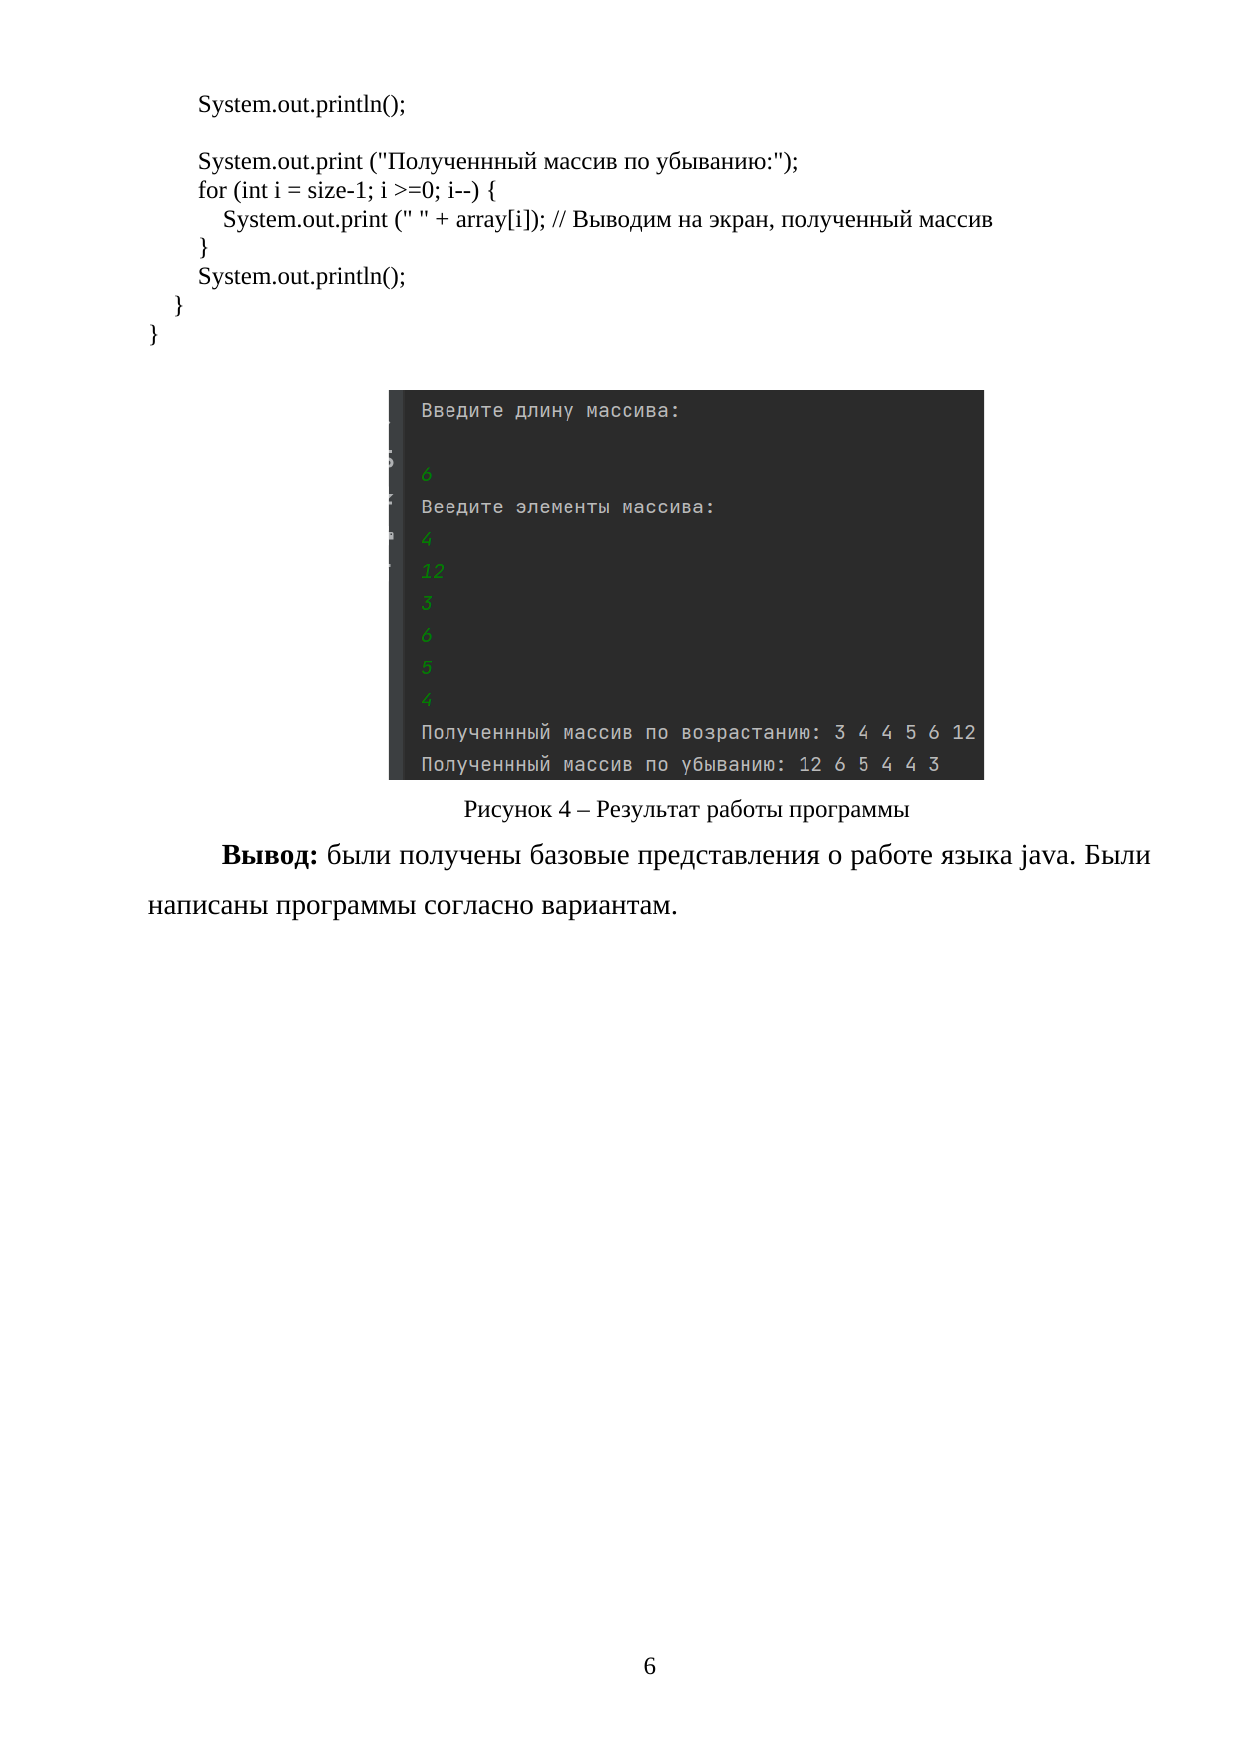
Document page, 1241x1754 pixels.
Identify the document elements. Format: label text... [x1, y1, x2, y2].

text Рисунок 4 – Результат работы программы [148, 794, 1152, 823]
text Вывод: были получены базовые представления о работе языка java. Были написаны программы согласно вариантам. [148, 837, 1152, 921]
picture [388, 390, 985, 780]
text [148, 89, 1152, 347]
